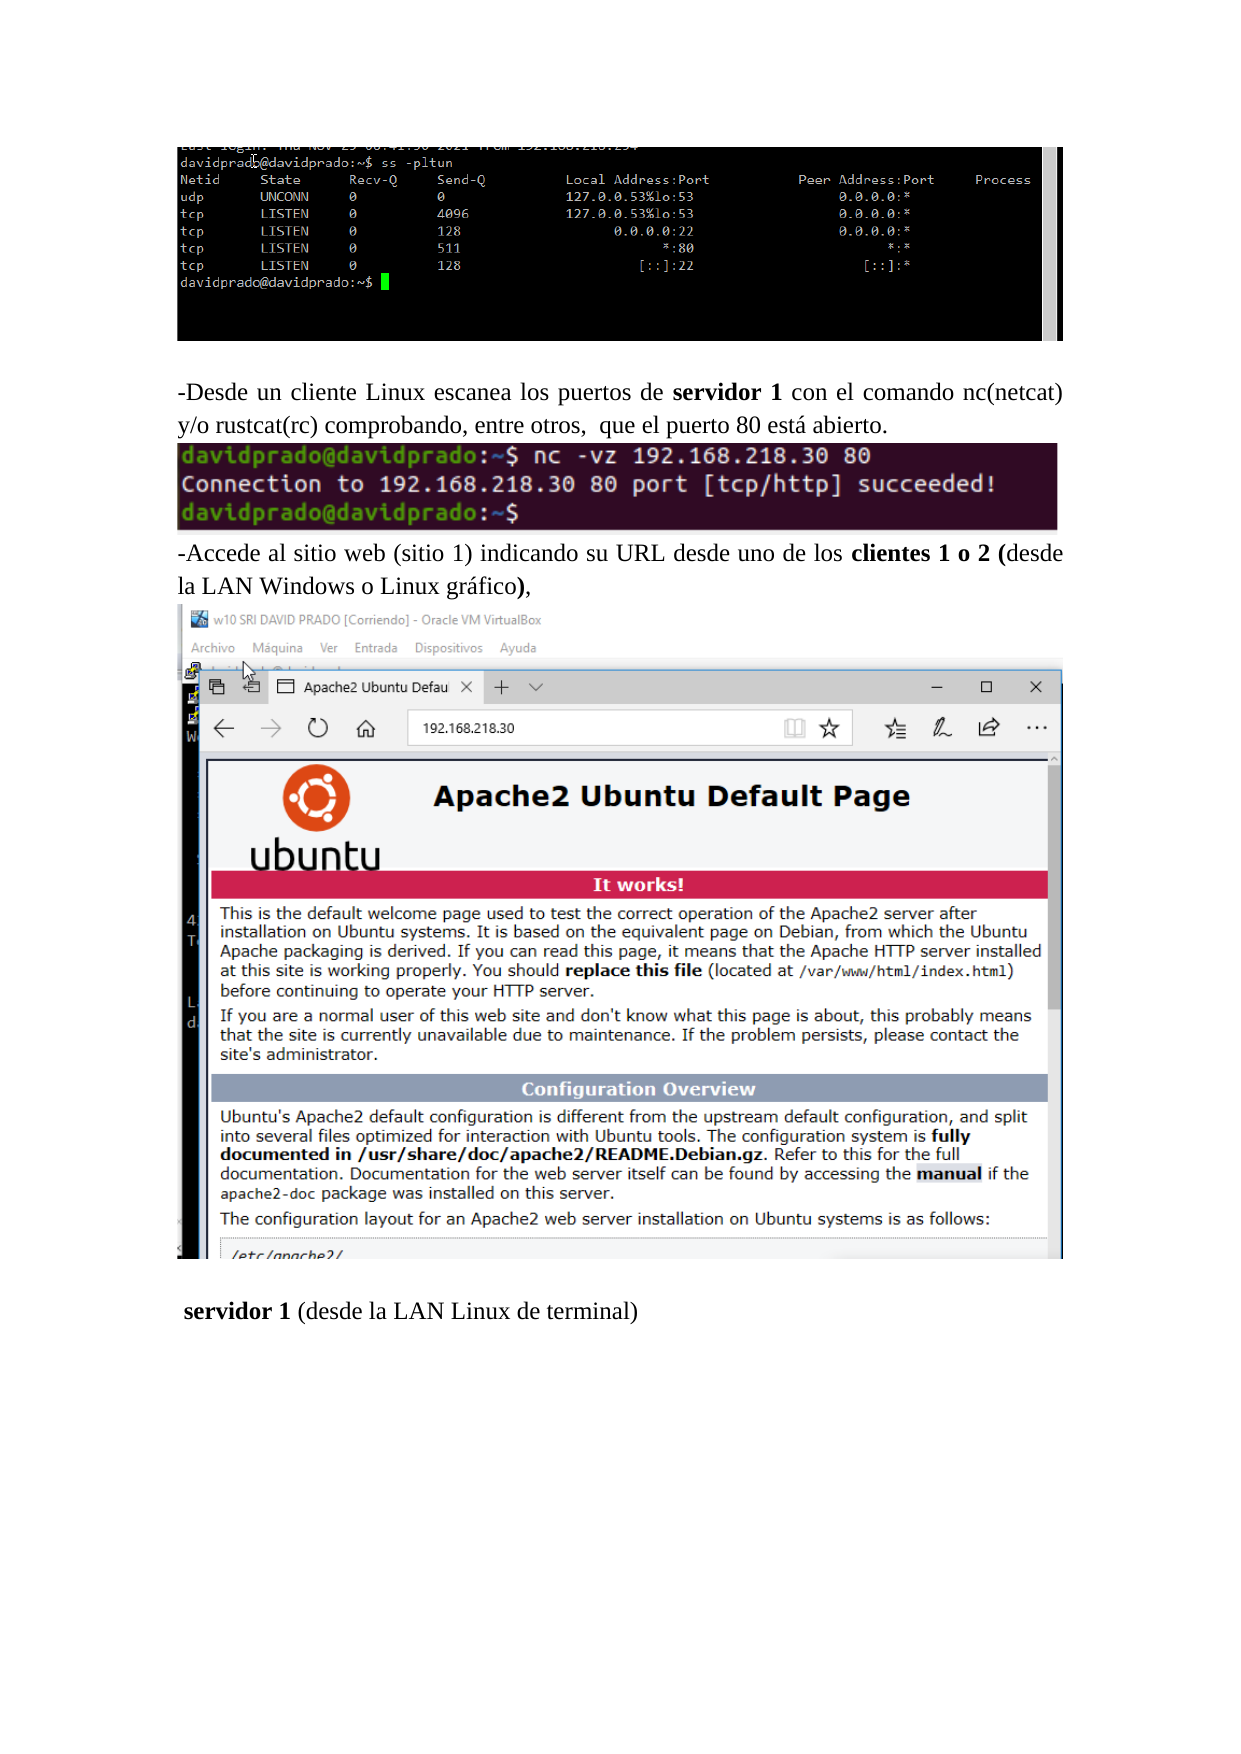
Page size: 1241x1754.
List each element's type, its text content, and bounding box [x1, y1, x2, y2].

list -Accede al sitio web (sitio 1) indicando su URL desde uno de los clientes 1 o 2 (desde la LAN Windows o Linux gráfico), [177, 538, 1063, 600]
list servidor 1 (desde la LAN Linux de terminal) [177, 1296, 1063, 1325]
picture [177, 604, 1063, 1259]
list -Desde un cliente Linux escanea los puertos de servidor 1 con el comando nc(netcat) y/o rustcat(rc) comprobando, entre otros, que el puerto 80 está abierto. [177, 377, 1063, 439]
picture [177, 443, 1058, 535]
picture [177, 147, 1063, 341]
